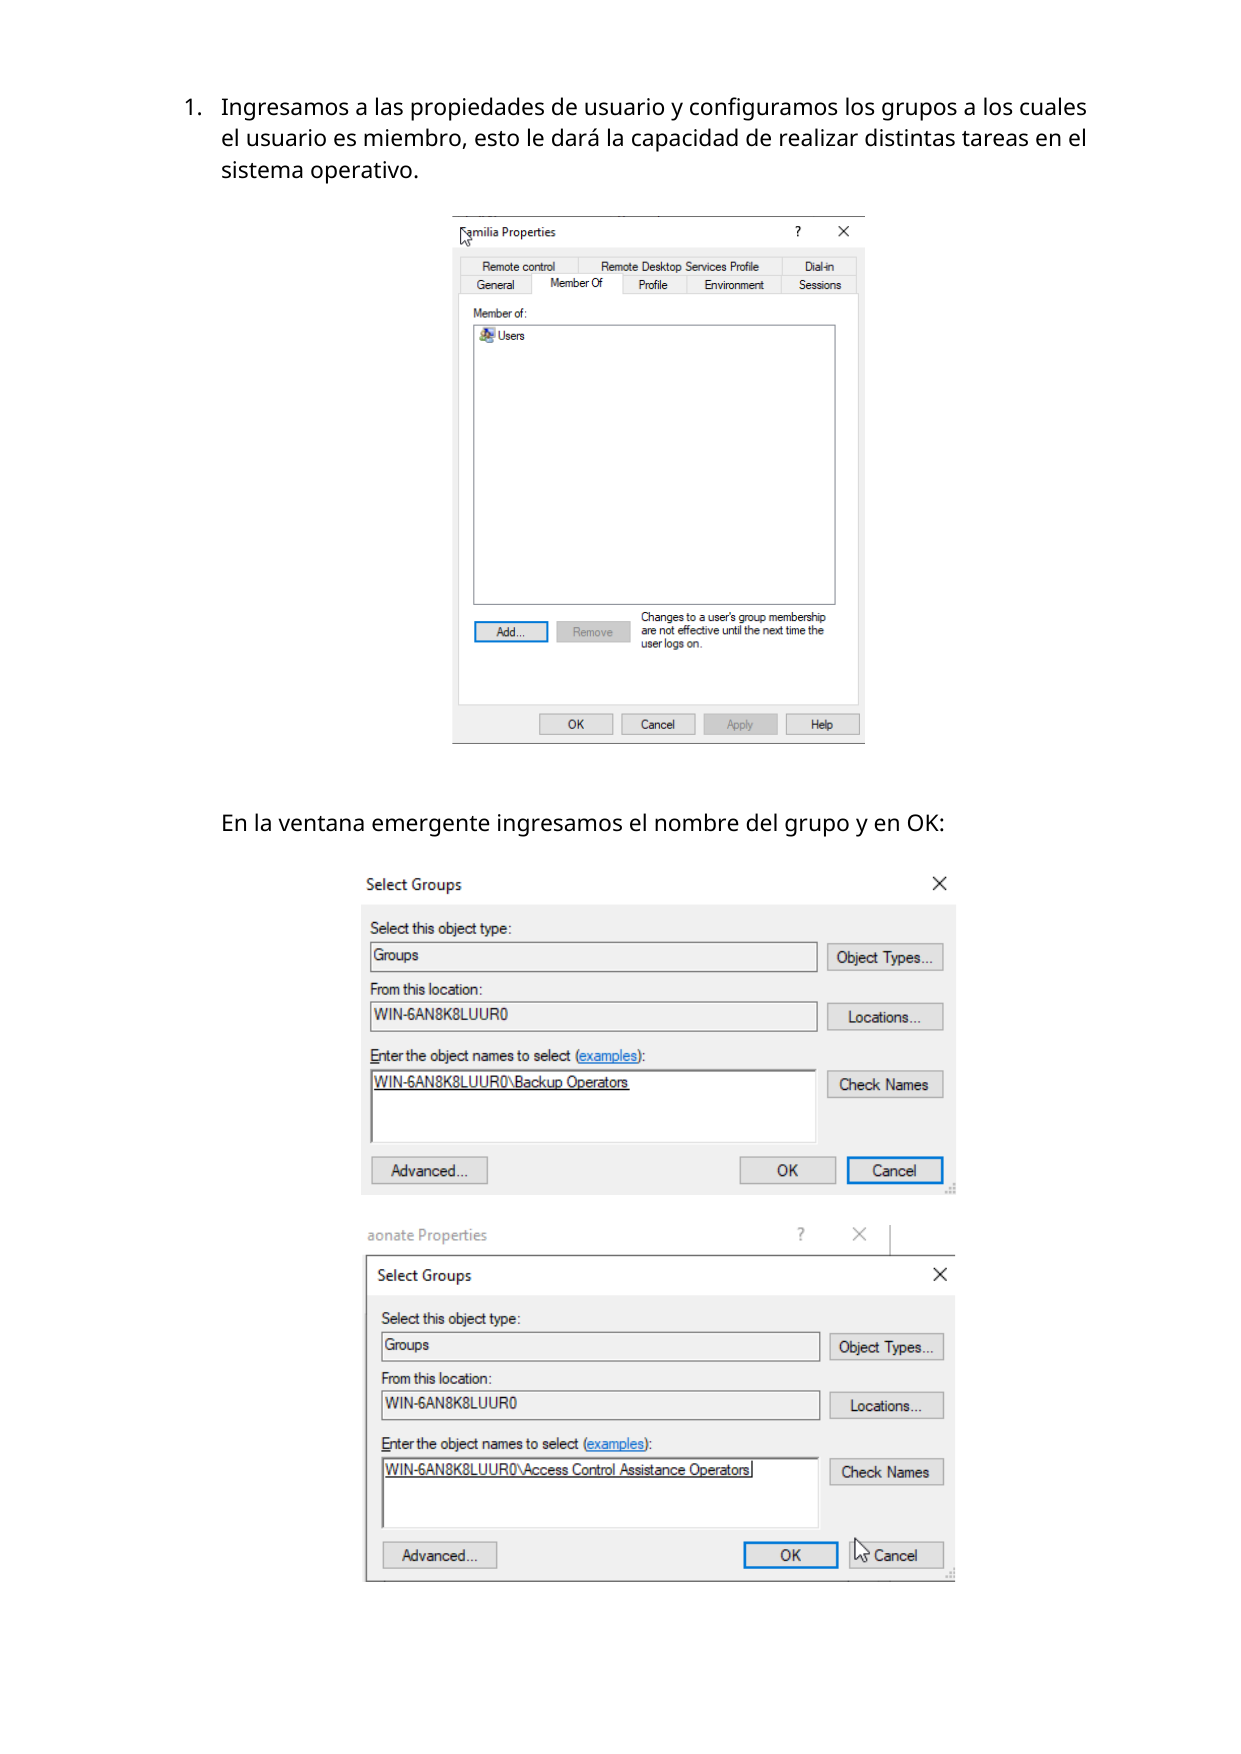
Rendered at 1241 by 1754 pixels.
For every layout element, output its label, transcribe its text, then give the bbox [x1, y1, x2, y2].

picture [361, 869, 957, 1195]
picture [452, 216, 865, 745]
list Ingresamos a las propiedades de usuario y configuramos los grupos a los cuales el usuario es miembro, esto le dará la capacidad de realizar distintas tareas en el sistema operativo. [183, 91, 1096, 185]
list En la ventana emergente ingresamos el nombre del grupo y en OK: [221, 807, 1096, 838]
picture [362, 1225, 955, 1582]
